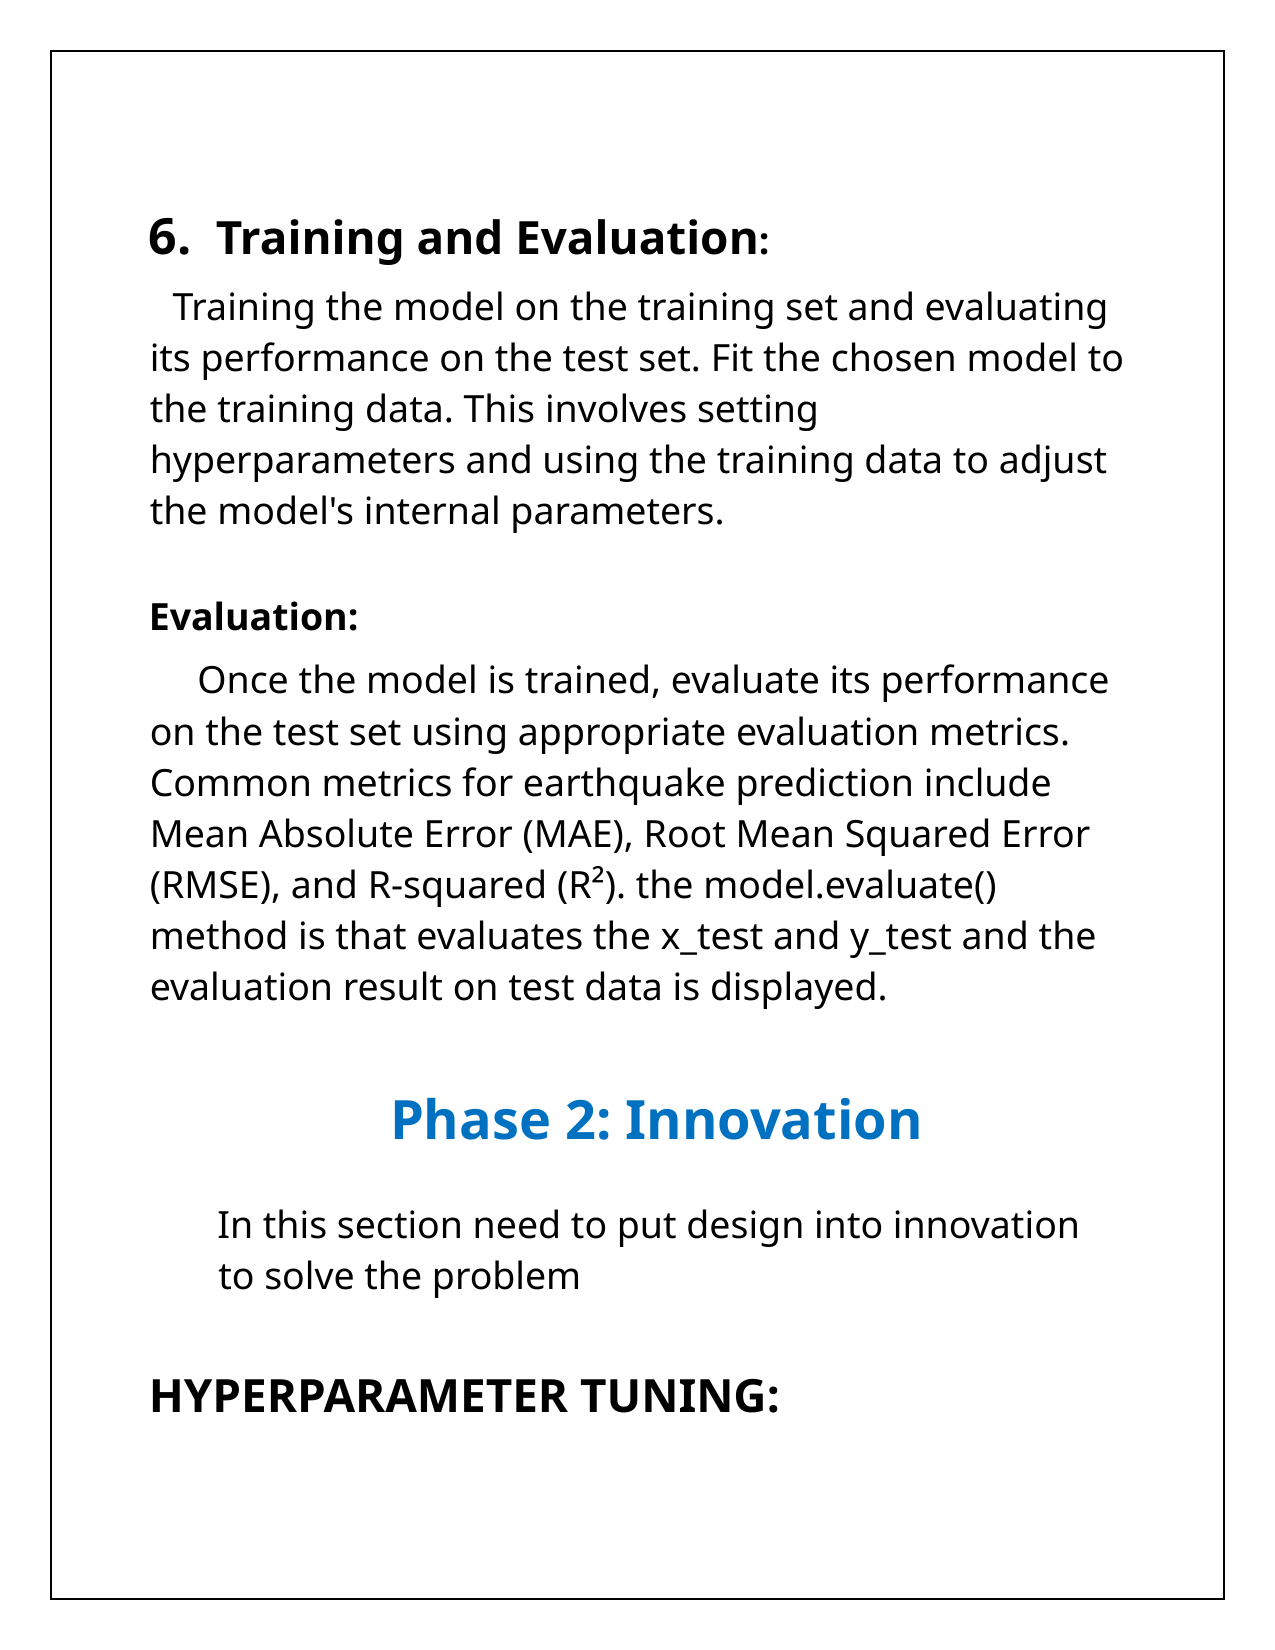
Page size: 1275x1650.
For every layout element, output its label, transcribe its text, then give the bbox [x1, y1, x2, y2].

text Once the model is trained, evaluate its performance on the test set using appropriate evaluation metrics. Common metrics for earthquake prediction include Mean Absolute Error (MAE), Root Mean Squared Error (RMSE), and R-squared (R²). the model.evaluate() method is that evaluates the x_test and y_test and the evaluation result on test data is displayed. [148, 654, 1125, 1011]
text Evaluation: [148, 590, 1125, 641]
text HYPERPARAMETER TUNING: [148, 1363, 1125, 1426]
list Training and Evaluation: [148, 201, 1125, 269]
text In this section need to put design into innovation to solve the problem [217, 1198, 1125, 1300]
subtitle Phase 2: Innovation [390, 1082, 1125, 1156]
text Training the model on the training set and evaluating its performance on the test set. Fit the chosen model to the training data. This involves setting hyperparameters and using the training data to adjust the model's internal parameters. [148, 280, 1125, 535]
